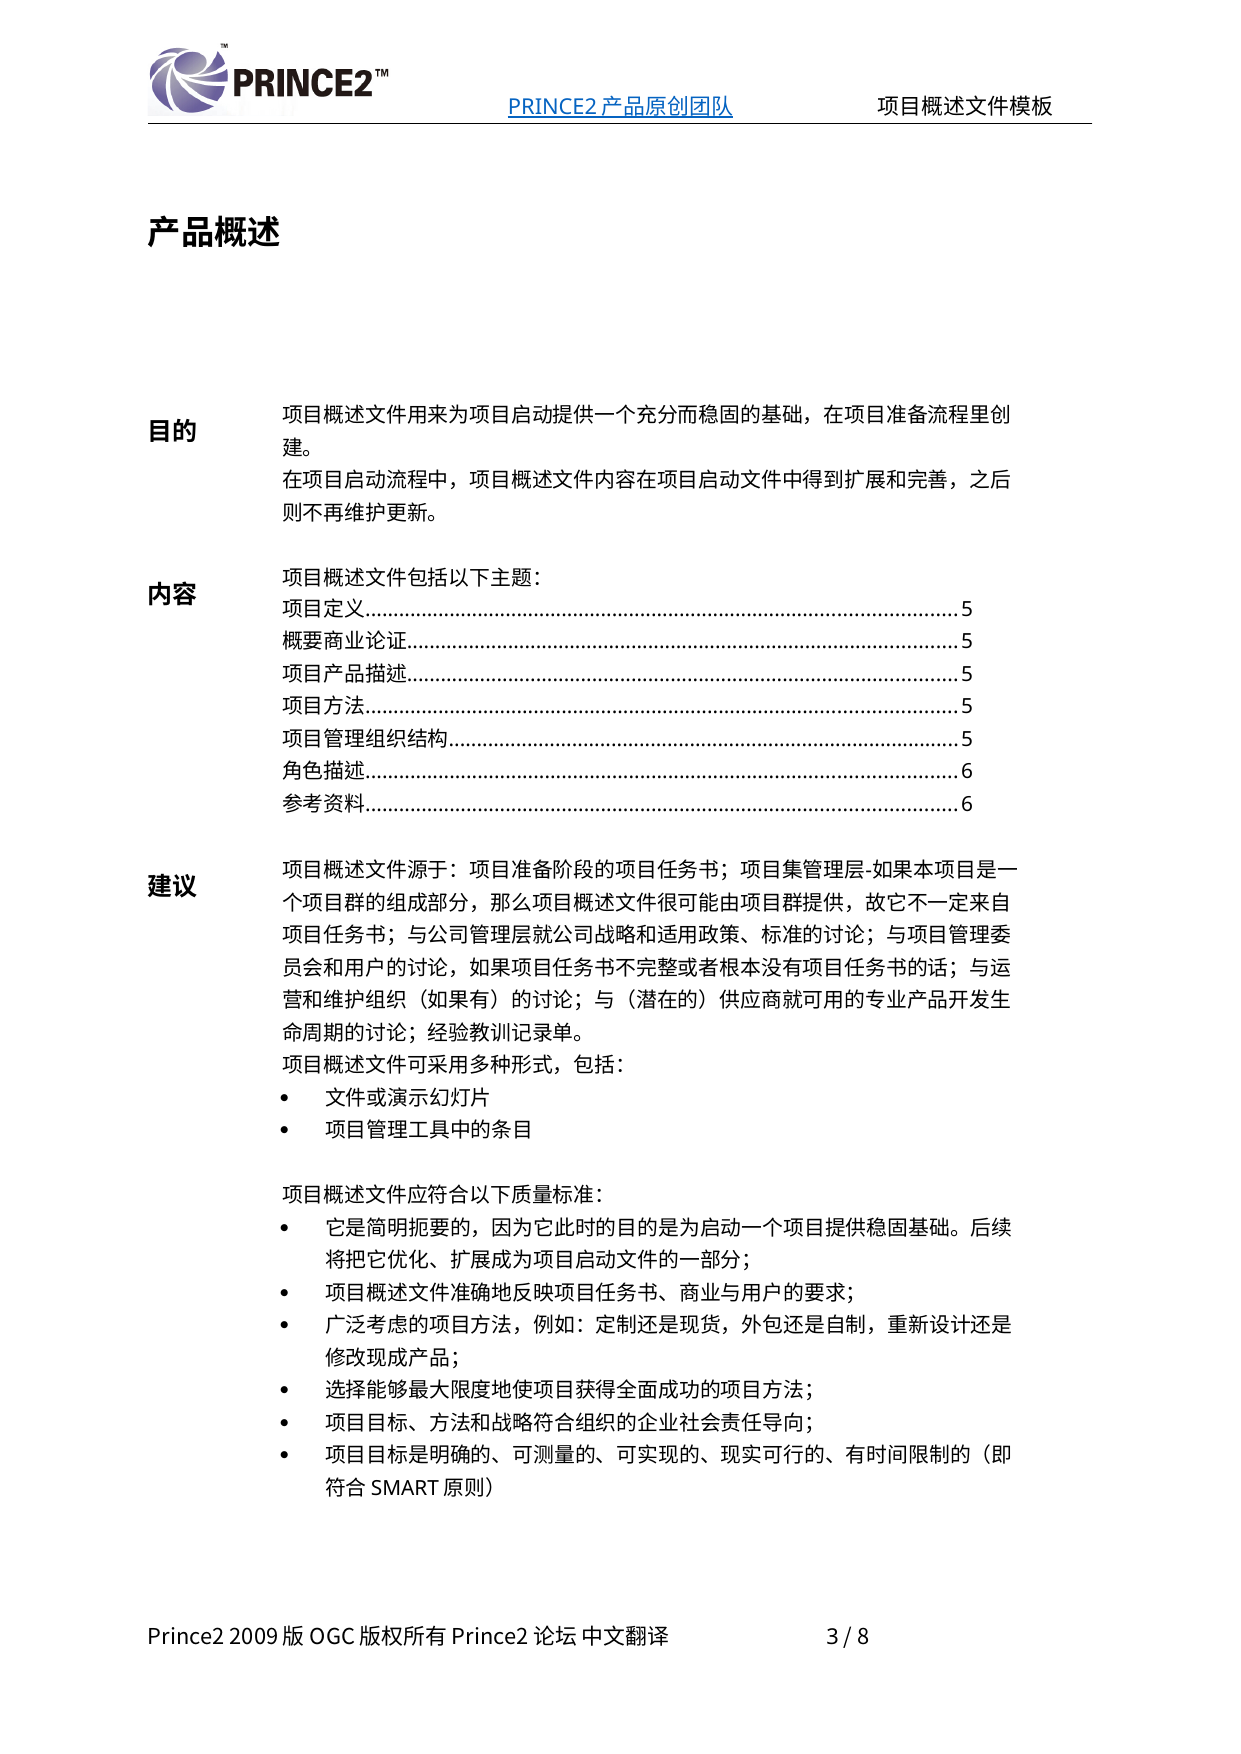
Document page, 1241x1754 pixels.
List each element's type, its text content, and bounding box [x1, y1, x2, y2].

table_cell 项目概述文件源于：项目准备阶段的项目任务书；项目集管理层-如果本项目是一个项目群的组成部分，那么项目概述文件很可能由项目群提供，故它不一定来自项目任务书；与公司管理层就公司战略和适用政策、标准的讨论；与项目管理委员会和用户的讨论，如果项目任务书不完整或者根本没有项目任务书的话；与运营和维护组织（如果有）的讨论；与（潜在的）供应商就可用的专业产品开发生命周期的讨论；经验教训记录单。 项目概述文件可采用多种形式，包括： 文件或演示幻灯片 项目管理工具中的条目 项目概述文件应符合以下质量标准： 它是简明扼要的，因为它此时的目的是为启动一个项目提供稳固基础。后续将把它优化、扩展成为项目启动文件的一部分； 项目概述文件准确地反映项目任务书、商业与用户的要求； 广泛考虑的项目方法，例如：定制还是现货，外包还是自制，重新设计还是修改现成产品； 选择能够最大限度地使项目获得全面成功的项目方法； 项目目标、方法和战略符合组织的企业社会责任导向； 项目目标是明确的、可测量的、可实现的、现实可行的、有时间限制的（即符合SMART原则） [271, 852, 1029, 1567]
table_cell 建议 [136, 852, 271, 1567]
table_cell 项目概述文件包括以下主题： 项目定义 5 概要商业论证 5 项目产品描述 5 项目方法 5 项目管理组织结构 5 角色描述 6 参考资料 6 [271, 560, 1029, 852]
table_header 目的 [136, 397, 271, 560]
subtitle 产品概述 [148, 197, 1092, 262]
table_cell 内容 [136, 560, 271, 852]
table_header 项目概述文件用来为项目启动提供一个充分而稳固的基础，在项目准备流程里创建。 在项目启动流程中，项目概述文件内容在项目启动文件中得到扩展和完善，之后则不再维护更新。 [271, 397, 1029, 560]
picture [147, 38, 393, 116]
